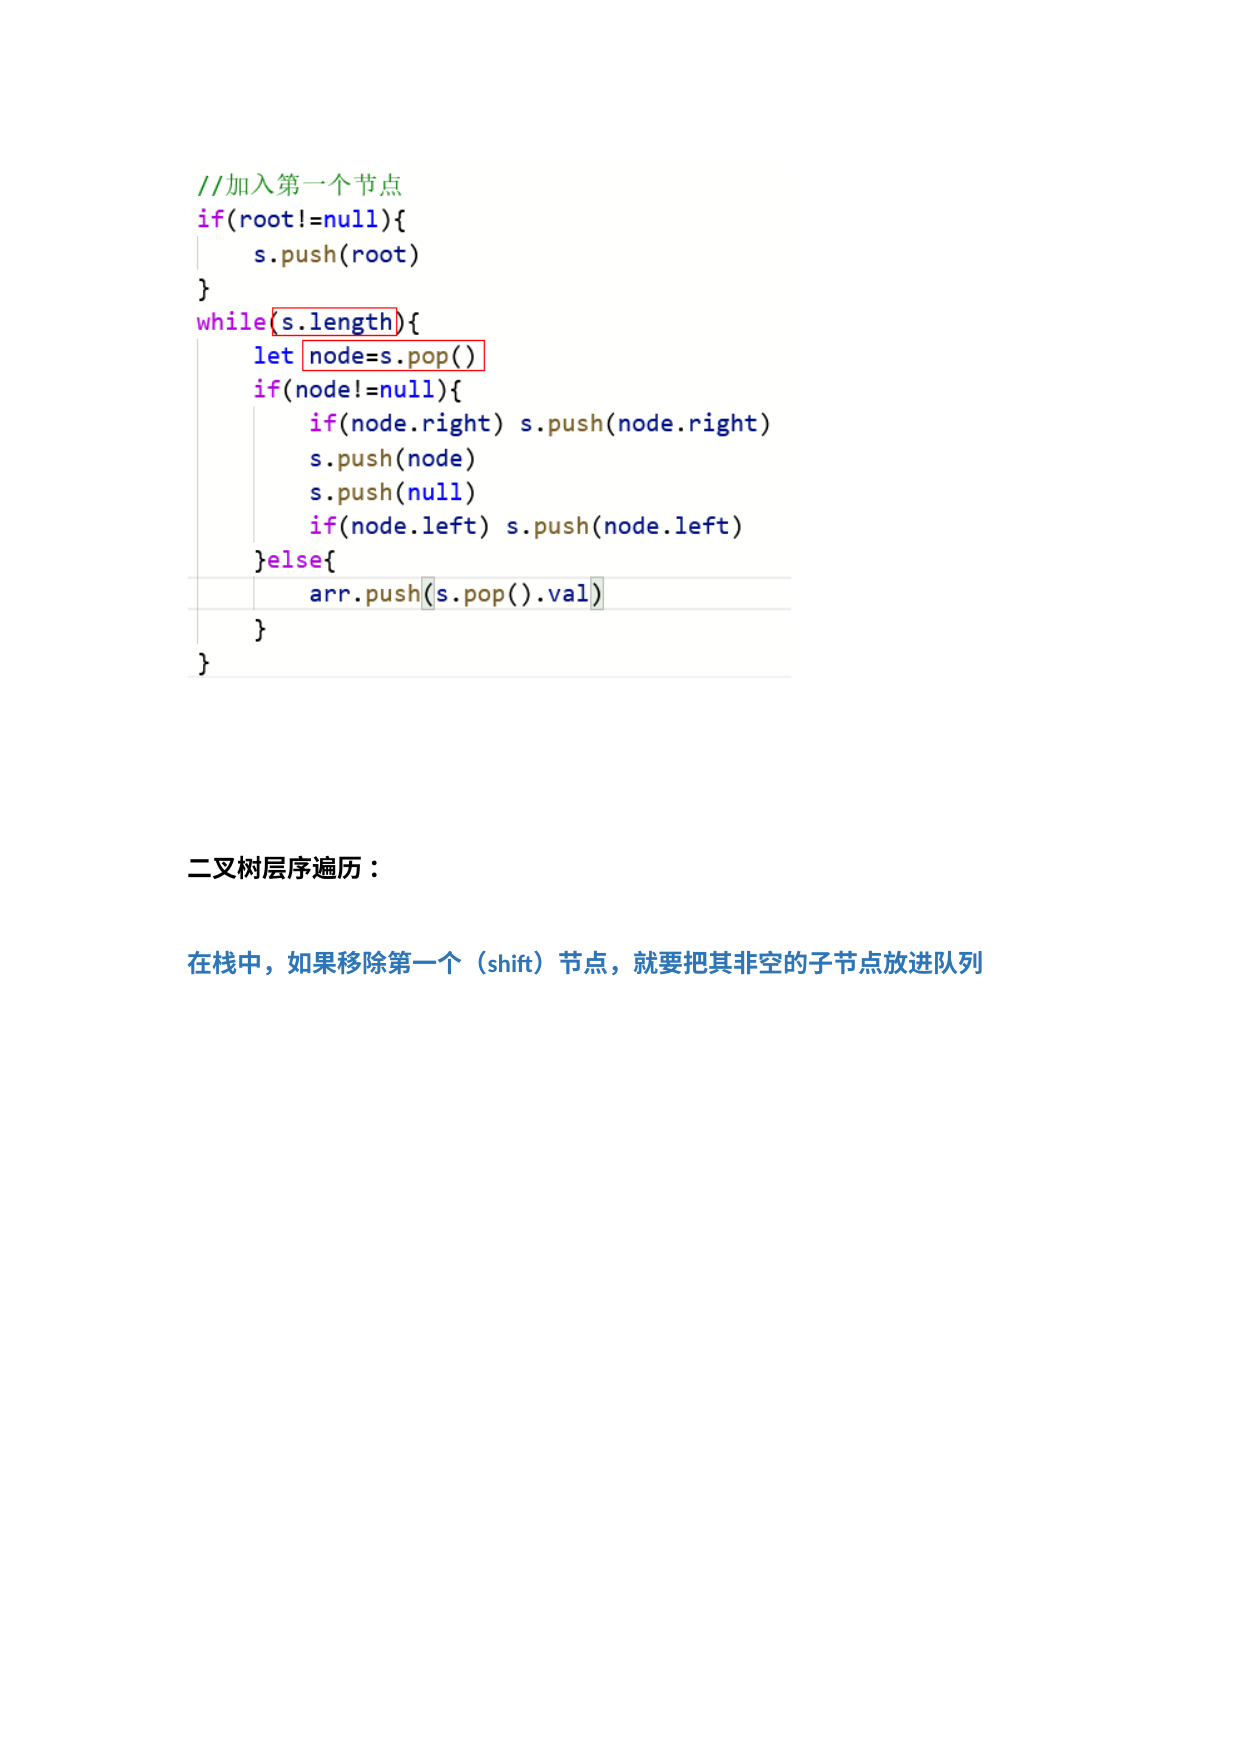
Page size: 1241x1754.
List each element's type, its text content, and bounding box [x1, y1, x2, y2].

list 在栈中，如果移除第一个（shift）节点，就要把其非空的子节点放进队列 [187, 929, 1053, 994]
list 二叉树层序遍历 ： [187, 834, 1053, 899]
picture [187, 166, 792, 678]
